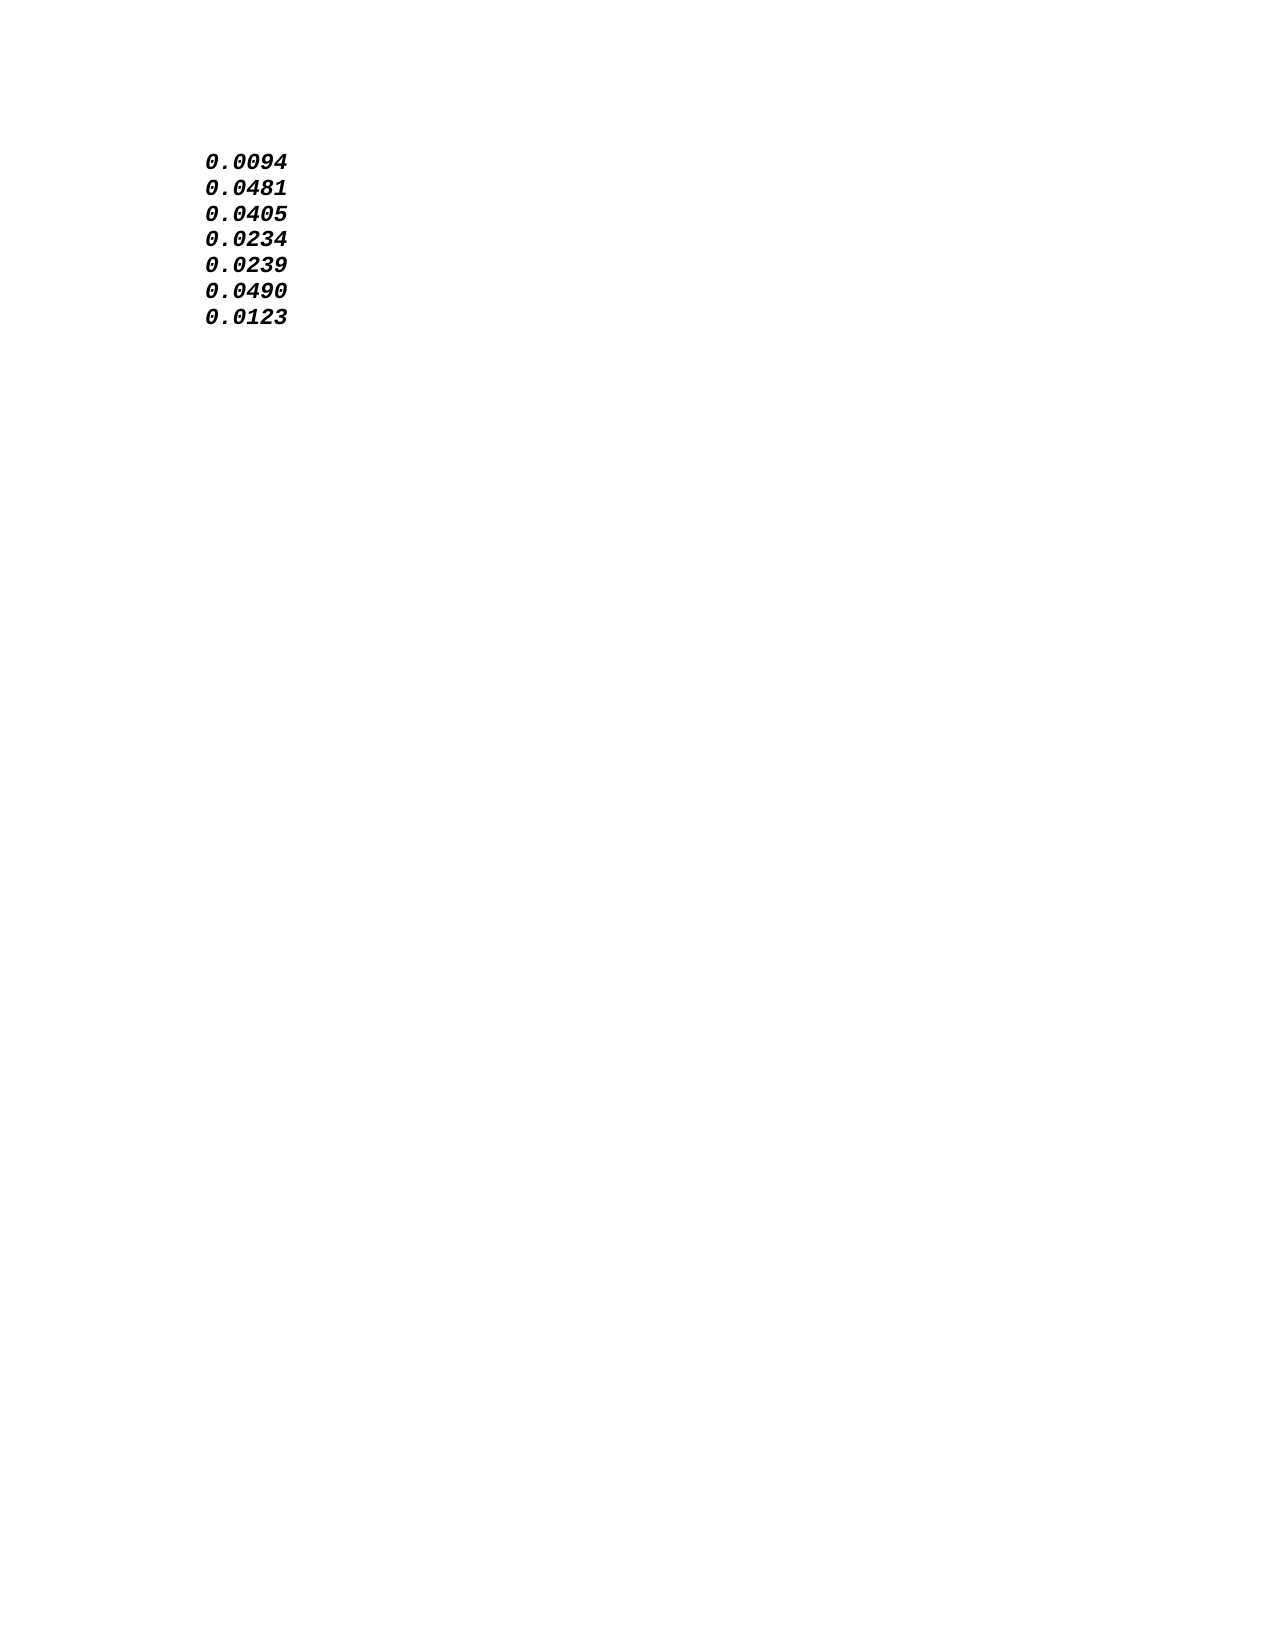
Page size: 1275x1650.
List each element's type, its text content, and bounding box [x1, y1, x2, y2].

text 0.0481 [150, 176, 1125, 202]
text 0.0490 [150, 280, 1125, 306]
text 0.0094 [150, 150, 1125, 176]
text 0.0405 [150, 202, 1125, 228]
text 0.0234 [150, 228, 1125, 254]
text 0.0239 [150, 254, 1125, 280]
text 0.0123 [150, 306, 1125, 332]
